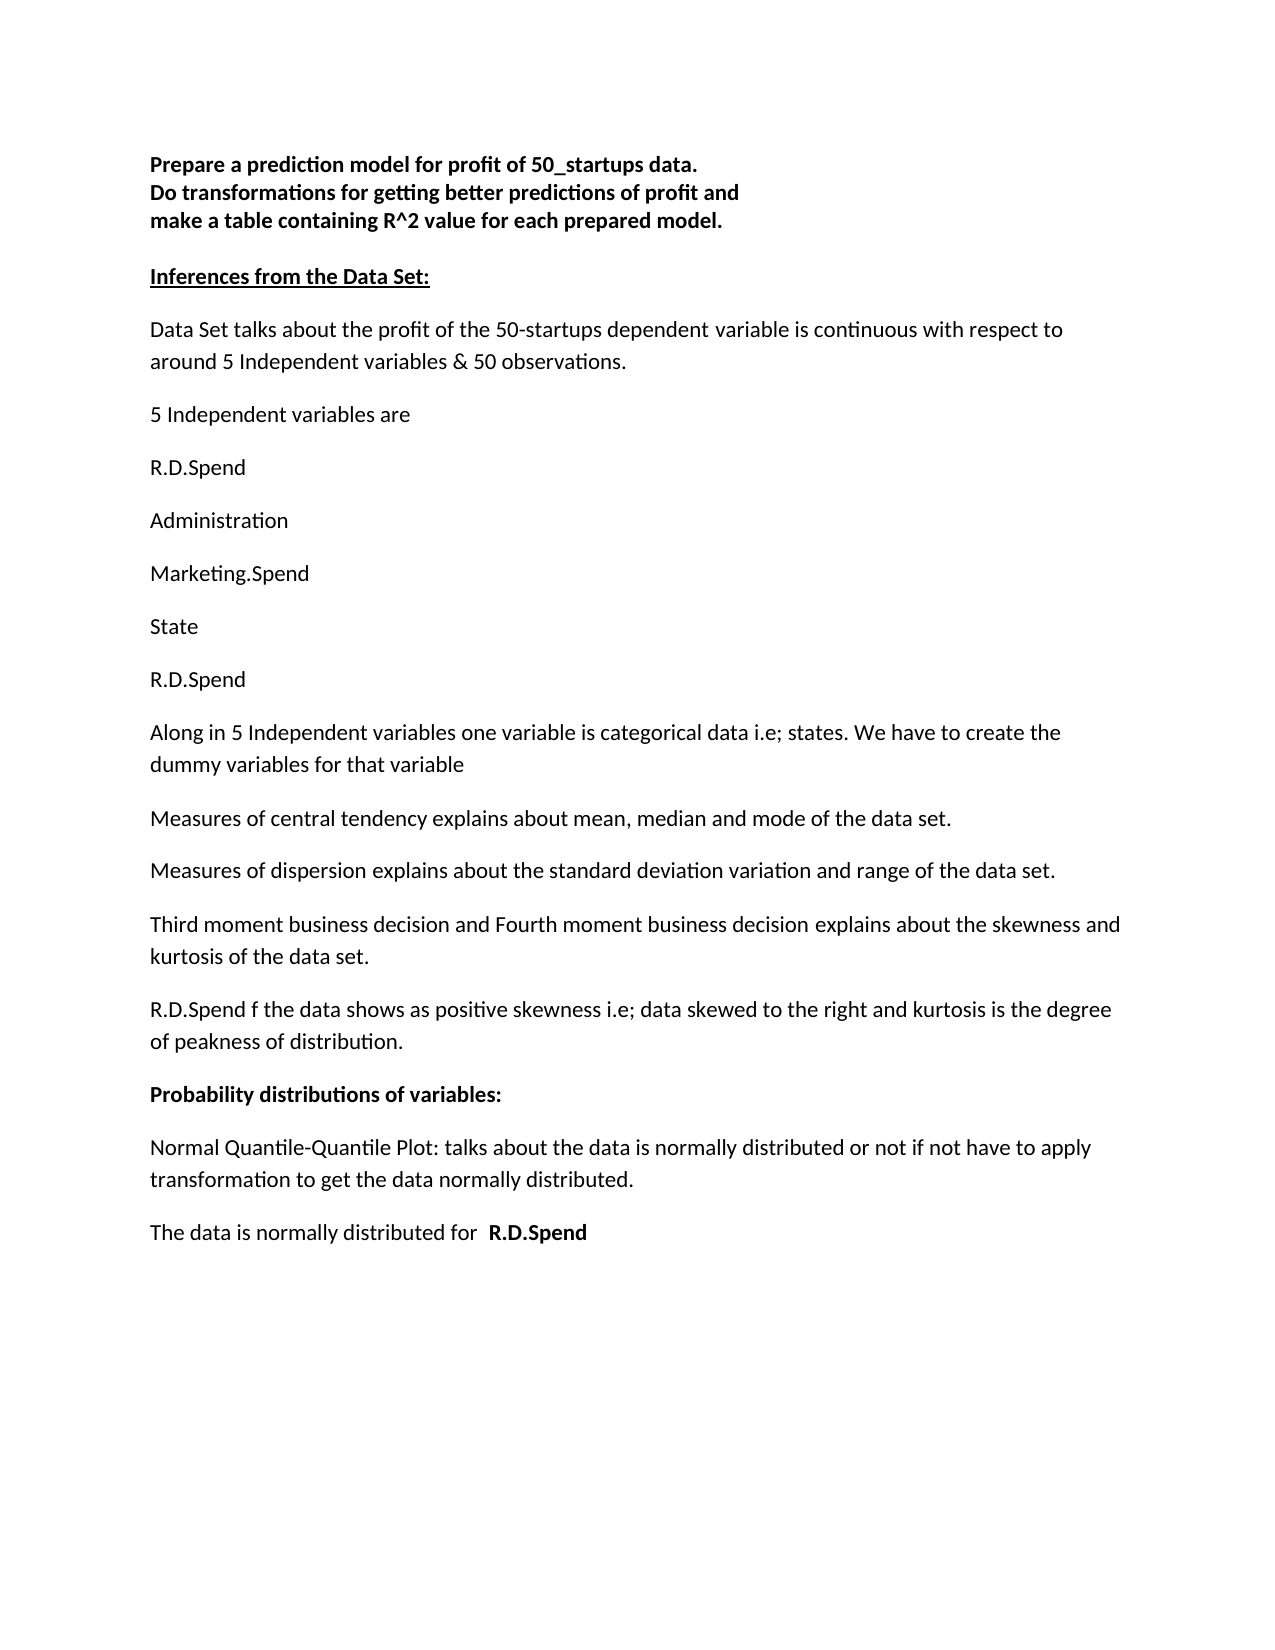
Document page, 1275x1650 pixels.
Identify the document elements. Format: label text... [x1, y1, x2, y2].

text R.D.Spend [150, 665, 1125, 693]
text Administration [150, 506, 1125, 534]
text Inferences from the Data Set: [150, 262, 1125, 290]
text 5 Independent variables are [150, 400, 1125, 428]
text R.D.Spend [150, 453, 1125, 481]
text Measures of dispersion explains about the standard deviation variation and range of the data set. [150, 857, 1125, 885]
text Normal Quantile-Quantile Plot: talks about the data is normally distributed or not if not have to apply transformation to get the data normally distributed. [150, 1133, 1125, 1193]
text Measures of central tendency explains about mean, median and mode of the data set. [150, 804, 1125, 832]
text Prepare a prediction model for profit of 50_startups data. [150, 150, 1125, 178]
text Probability distributions of variables: [150, 1080, 1125, 1108]
text The data is normally distributed for R.D.Spend [150, 1218, 1125, 1246]
text Along in 5 Independent variables one variable is categorical data i.e; states. We have to create the dummy variables for that variable [150, 718, 1125, 779]
text Third moment business decision and Fourth moment business decision explains about the skewness and kurtosis of the data set. [150, 910, 1125, 970]
text Do transformations for getting better predictions of profit and [150, 178, 1125, 206]
text State [150, 612, 1125, 640]
text Data Set talks about the profit of the 50-startups dependent variable is continuous with respect to around 5 Independent variables & 50 observations. [150, 315, 1125, 375]
text make a table containing R^2 value for each prepared model. [150, 206, 1125, 234]
text R.D.Spend f the data shows as positive skewness i.e; data skewed to the right and kurtosis is the degree of peakness of distribution. [150, 995, 1125, 1055]
text Marketing.Spend [150, 559, 1125, 587]
